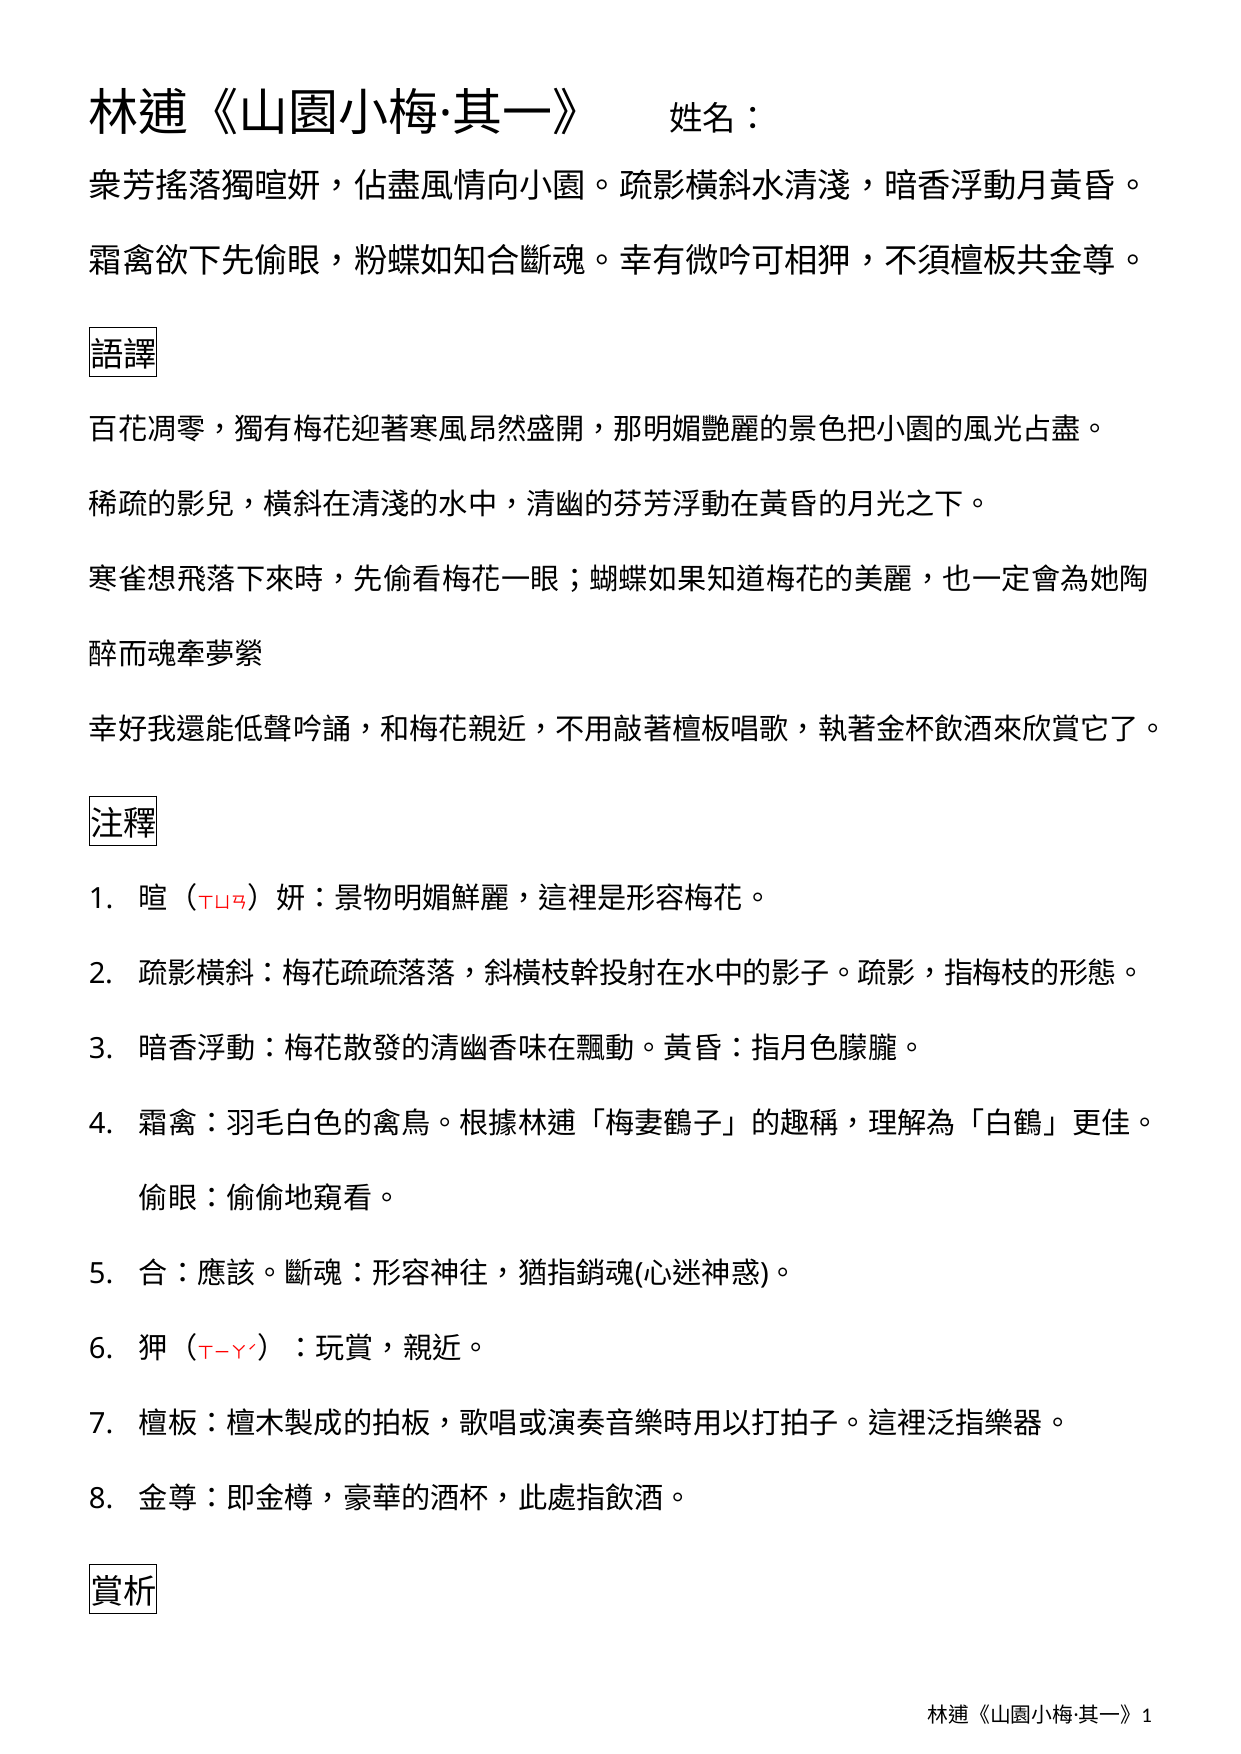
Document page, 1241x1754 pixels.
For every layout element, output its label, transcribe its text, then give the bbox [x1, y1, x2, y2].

text 百花凋零，獨有梅花迎著寒風昂然盛開，那明媚艷麗的景色把小園的風光占盡。 [89, 389, 1152, 464]
list 霜禽：羽毛白色的禽鳥。根據林逋「梅妻鶴子」的趣稱，理解為「白鶴」更佳。偷眼：偷偷地窺看。 [89, 1083, 1152, 1233]
list 合：應該。斷魂：形容神往，猶指銷魂(心迷神惑)。 [89, 1233, 1152, 1308]
list 金尊：即金樽，豪華的酒杯，此處指飲酒。 [89, 1458, 1152, 1533]
list 檀板：檀木製成的拍板，歌唱或演奏音樂時用以打拍子。這裡泛指樂器。 [89, 1383, 1152, 1458]
text 衆芳搖落獨暄妍，佔盡風情向小園。疏影橫斜水清淺，暗香浮動月黃昏。 [89, 146, 1152, 221]
text 賞析 [89, 1552, 1152, 1627]
list 暗香浮動：梅花散發的清幽香味在飄動。黃昏：指月色朦朧。 [89, 1008, 1152, 1083]
list 暄（ㄒㄩㄢ）妍：景物明媚鮮麗，這裡是形容梅花。 [89, 858, 1152, 933]
list 狎（ㄒㄧㄚˊ）：玩賞，親近。 [89, 1308, 1152, 1383]
text 稀疏的影兒，橫斜在清淺的水中，清幽的芬芳浮動在黃昏的月光之下。 [89, 464, 1152, 539]
text 注釋 [89, 783, 1152, 858]
list 疏影橫斜：梅花疏疏落落，斜橫枝幹投射在水中的影子。疏影，指梅枝的形態。 [89, 933, 1152, 1008]
text 林逋《山園小梅·其一》 姓名： [89, 71, 1152, 146]
text 霜禽欲下先偷眼，粉蝶如知合斷魂。幸有微吟可相狎，不須檀板共金尊。 [89, 221, 1152, 296]
text 寒雀想飛落下來時，先偷看梅花一眼；蝴蝶如果知道梅花的美麗，也一定會為她陶醉而魂牽夢縈 [89, 539, 1152, 689]
text 幸好我還能低聲吟誦，和梅花親近，不用敲著檀板唱歌，執著金杯飲酒來欣賞它了。 [89, 689, 1152, 764]
text 語譯 [89, 314, 1152, 389]
